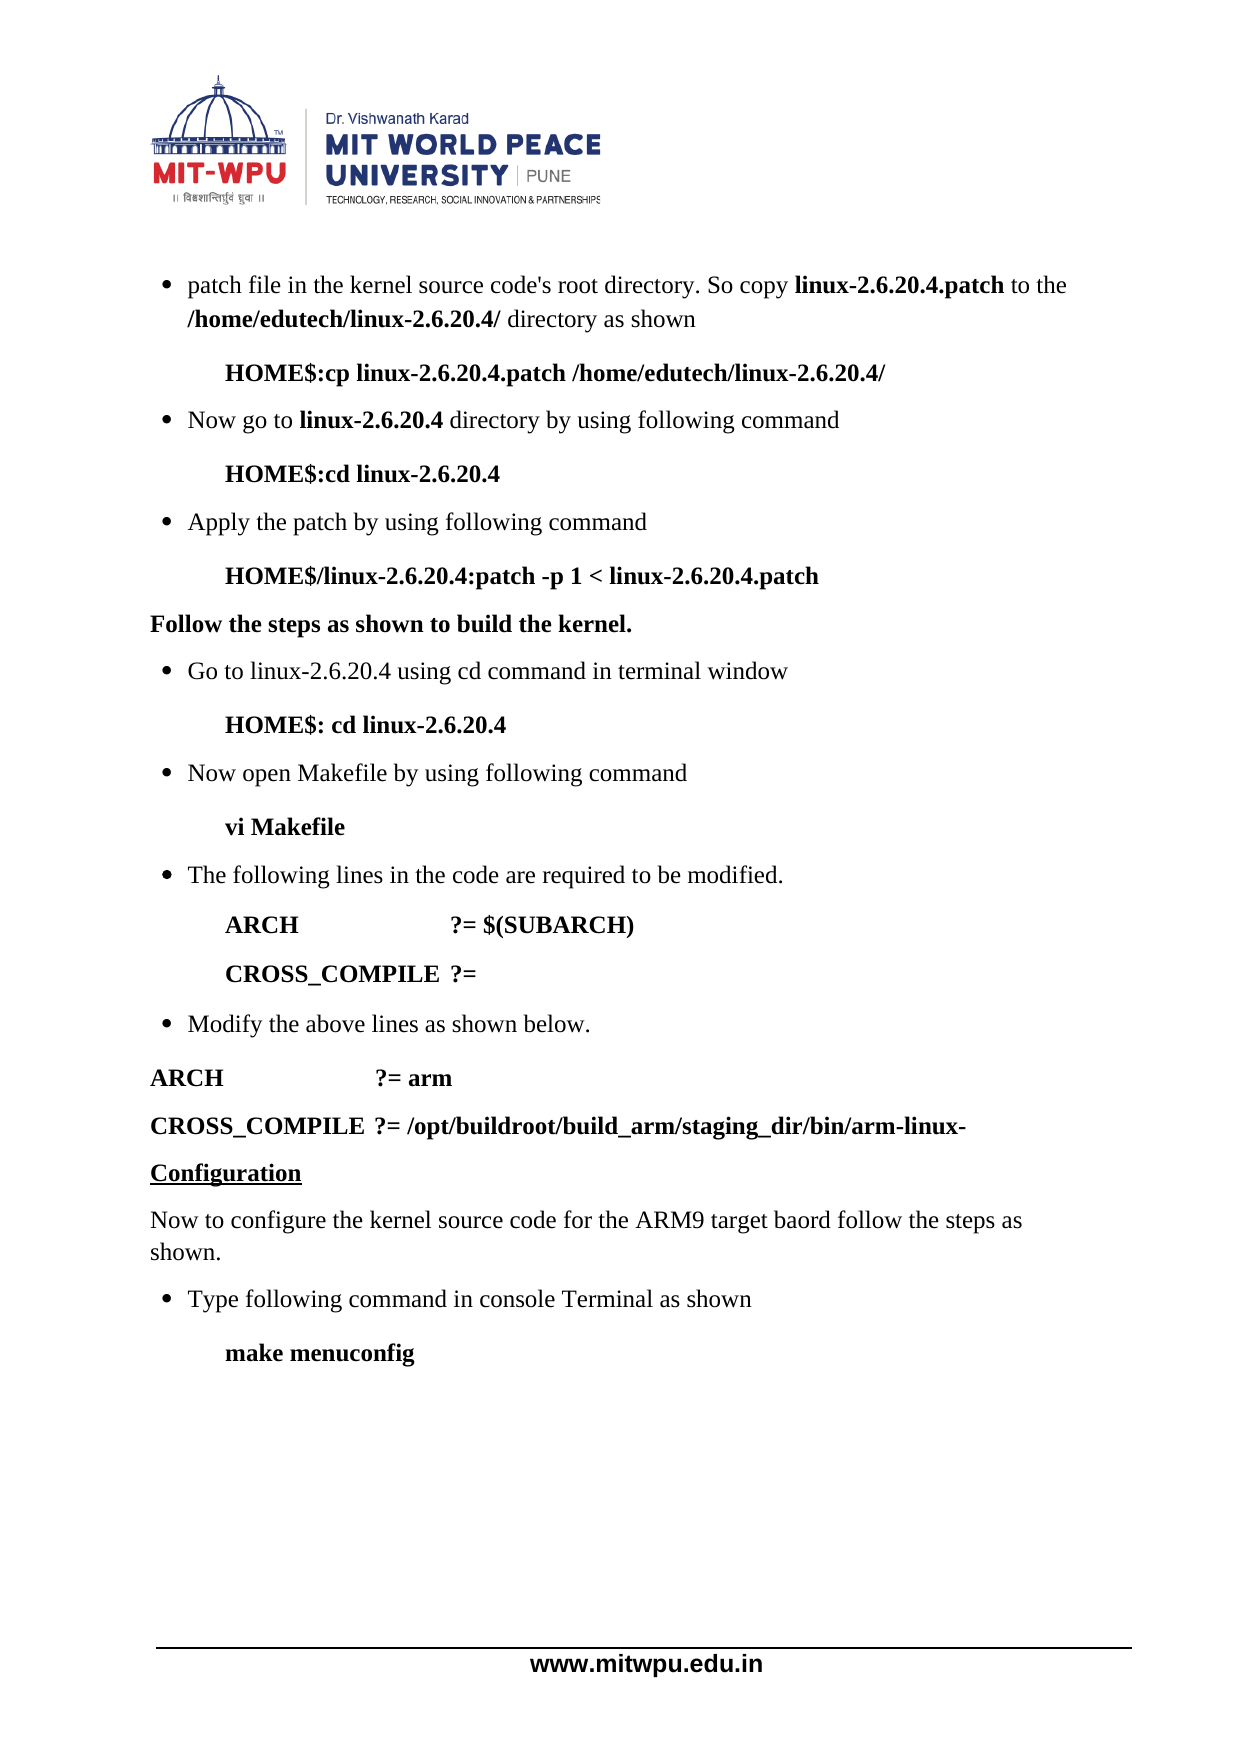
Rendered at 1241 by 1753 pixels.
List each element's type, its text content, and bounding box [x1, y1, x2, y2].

text Now to configure the kernel source code for the ARM9 target baord follow the steps as shown. [150, 1206, 1025, 1265]
subtitle make menuconfig [225, 1338, 1103, 1367]
list Now open Makefile by using following command [162, 758, 1103, 787]
subtitle HOME$:cd linux-2.6.20.4 [225, 459, 1103, 488]
list The following lines in the code are required to be modified. ARCH ?= $(SUBARCH) CROSS_COMPILE ?= [162, 860, 785, 988]
list Go to linux-2.6.20.4 using cd command in terminal window [162, 656, 1103, 685]
list Modify the above lines as shown below. [162, 1009, 1103, 1038]
subtitle HOME$/linux-2.6.20.4:patch -p 1 < linux-2.6.20.4.patch Follow the steps as shown to build the kernel. [150, 561, 822, 638]
subtitle ARCH ?= arm [150, 1063, 1103, 1092]
list Now go to linux-2.6.20.4 directory by using following command [162, 406, 1103, 434]
subtitle HOME$:cp linux-2.6.20.4.patch /home/edutech/linux-2.6.20.4/ [225, 358, 1103, 386]
text CROSS_COMPILE ?= /opt/buildroot/build_arm/staging_dir/bin/arm-linux- Configuration [150, 1111, 969, 1187]
list patch file in the kernel source code's root directory. So copy linux-2.6.20.4.patch to the [162, 271, 1103, 299]
subtitle vi Makefile [225, 812, 1103, 841]
list Type following command in console Terminal as shown [162, 1284, 1103, 1313]
text /home/edutech/linux-2.6.20.4/ directory as shown [187, 304, 1103, 332]
picture [150, 75, 600, 205]
subtitle HOME$: cd linux-2.6.20.4 [225, 710, 1103, 739]
list Apply the patch by using following command [162, 507, 1103, 536]
